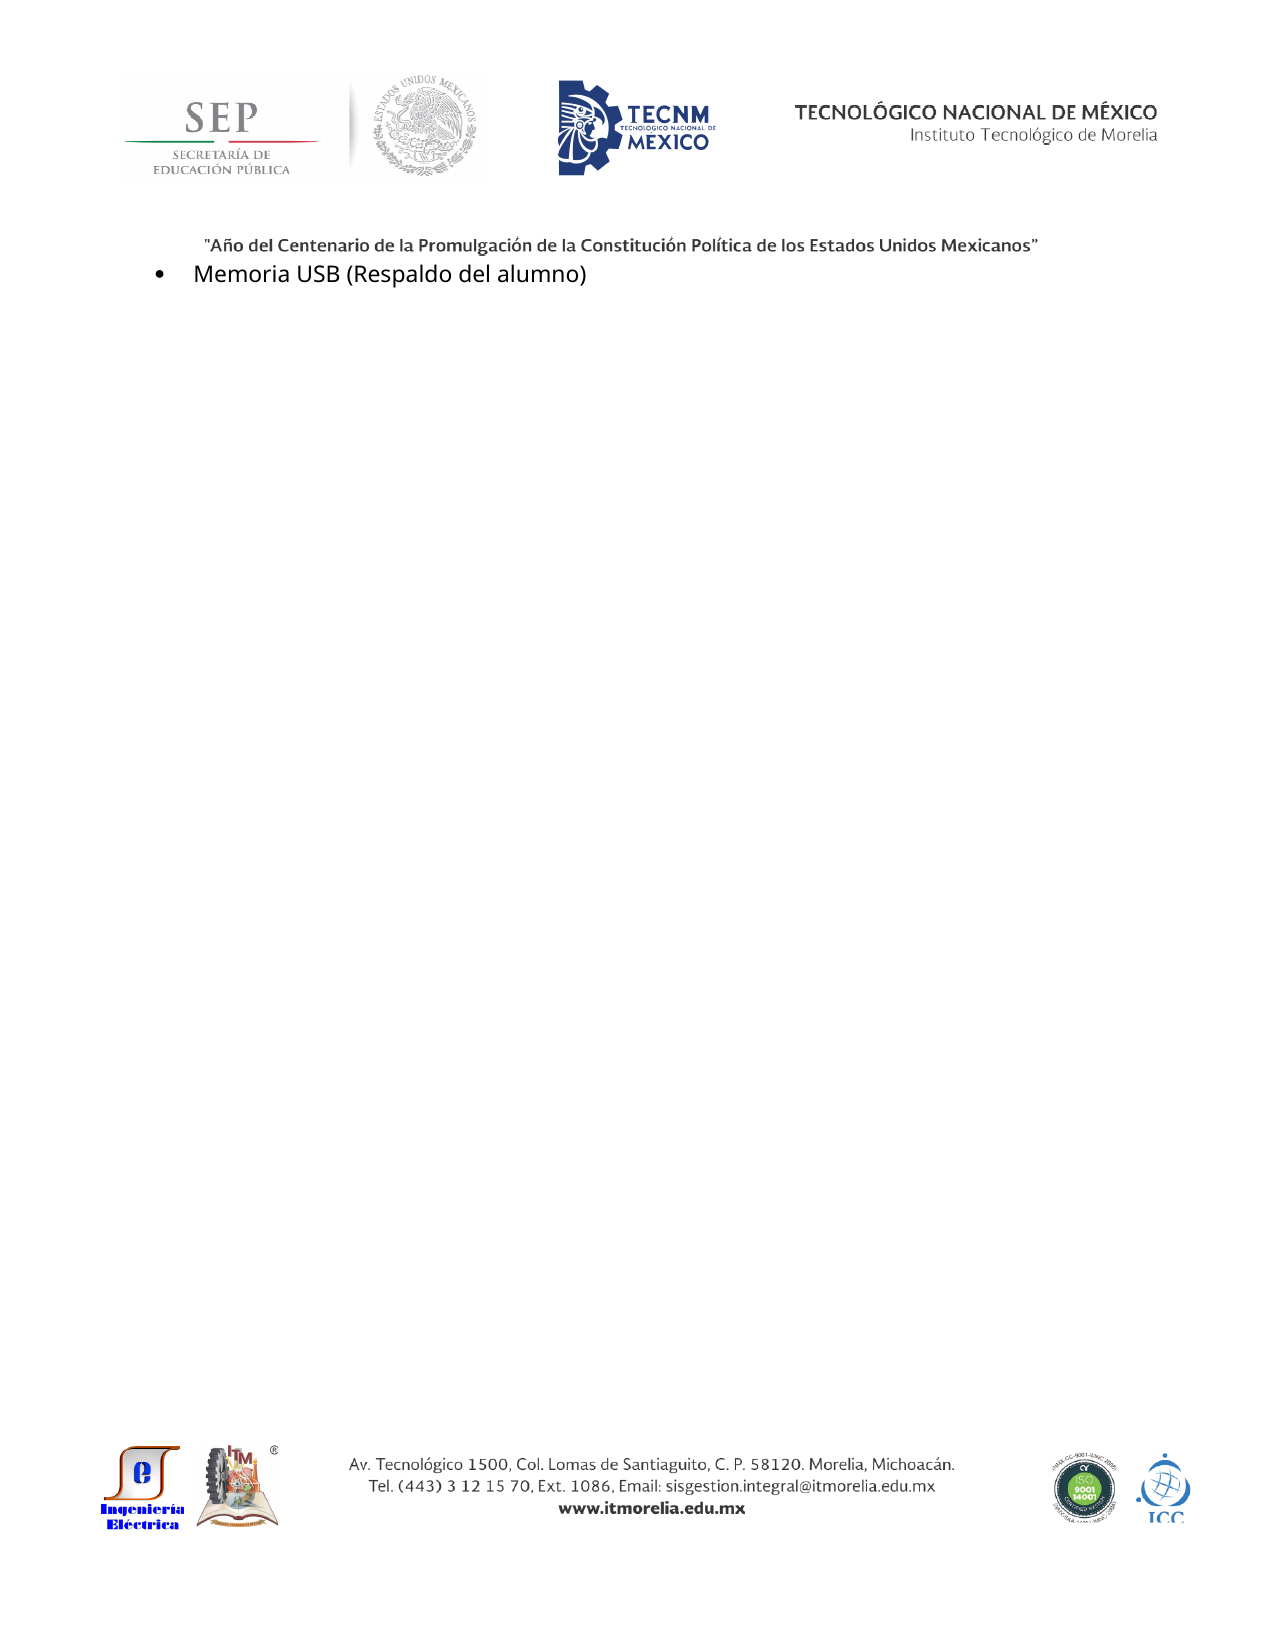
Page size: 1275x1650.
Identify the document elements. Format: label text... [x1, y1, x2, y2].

picture [119, 72, 1157, 256]
picture [100, 1446, 184, 1532]
list Memoria USB (Respaldo del alumno) [156, 256, 1157, 289]
picture [334, 1447, 1195, 1527]
picture [196, 1445, 279, 1527]
